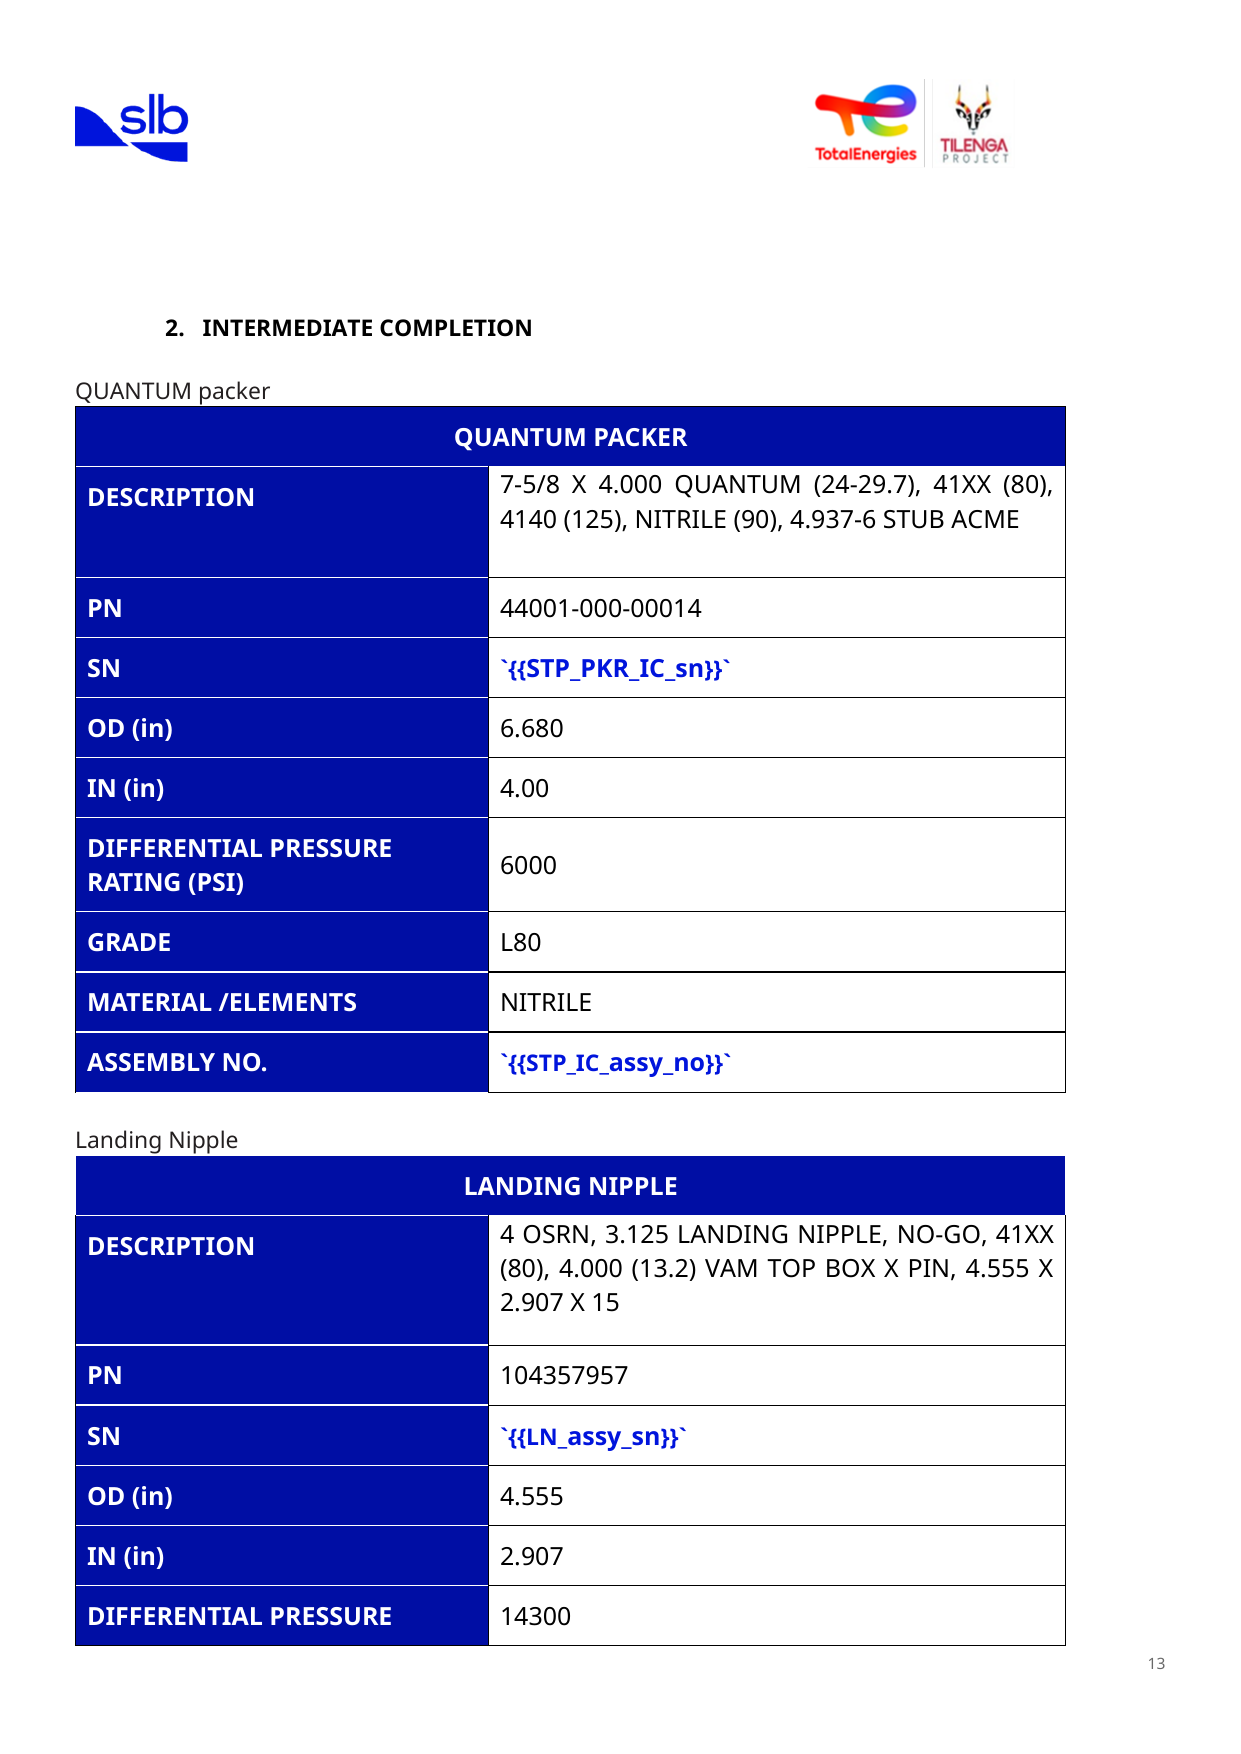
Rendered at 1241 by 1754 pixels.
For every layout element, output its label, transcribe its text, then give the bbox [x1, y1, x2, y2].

table_cell 44001-000-00014 [489, 578, 1065, 637]
picture [75, 89, 191, 169]
table_cell SN [76, 638, 488, 697]
picture [807, 79, 1016, 169]
list INTERMEDIATE COMPLETION [165, 312, 1165, 343]
table_cell IN (in) [76, 1526, 488, 1585]
table_cell 7-5/8 X 4.000 QUANTUM (24-29.7), 41XX (80), 4140 (125), NITRILE (90), 4.937-6 STUB ACME [489, 467, 1065, 577]
table_cell NITRILE [489, 973, 1065, 1031]
table_cell 6000 [489, 818, 1065, 911]
table_cell L80 [489, 912, 1065, 971]
list Landing Nipple [75, 1124, 1165, 1155]
table_cell SN [76, 1406, 488, 1465]
table_cell 2.907 [489, 1526, 1065, 1585]
table_header QUANTUM PACKER [76, 407, 1065, 466]
table_cell 4 OSRN, 3.125 LANDING NIPPLE, NO-GO, 41XX (80), 4.000 (13.2) VAM TOP BOX X PIN, 4.555 X 2.907 X 15 [489, 1216, 1065, 1344]
table_cell GRADE [76, 912, 488, 971]
table_cell OD (in) [76, 1466, 488, 1525]
table_cell DESCRIPTION [76, 467, 488, 577]
table_cell 104357957 [489, 1346, 1065, 1404]
table_cell `{{STP_PKR_IC_sn}}` [489, 638, 1065, 697]
table_cell `{{STP_IC_assy_no}}` [489, 1033, 1065, 1092]
table_cell IN (in) [76, 758, 488, 817]
list QUANTUM packer [75, 375, 1165, 406]
table_cell PN [76, 578, 488, 637]
table_cell DESCRIPTION [76, 1216, 488, 1344]
table_cell DIFFERENTIAL PRESSURE RATING (PSI) [76, 818, 488, 911]
table_cell OD (in) [76, 698, 488, 757]
table_header LANDING NIPPLE [76, 1156, 1065, 1215]
table_cell DIFFERENTIAL PRESSURE RATING (PSI) [76, 1586, 488, 1645]
table_cell PN [76, 1346, 488, 1404]
table_cell MATERIAL /ELEMENTS [76, 973, 488, 1031]
table_cell 14300 [489, 1586, 1065, 1645]
table_cell `{{LN_assy_sn}}` [489, 1406, 1065, 1465]
table_cell 4.00 [489, 758, 1065, 817]
table_cell ASSEMBLY NO. [76, 1033, 488, 1092]
table_cell 6.680 [489, 698, 1065, 757]
table_cell 4.555 [489, 1466, 1065, 1525]
